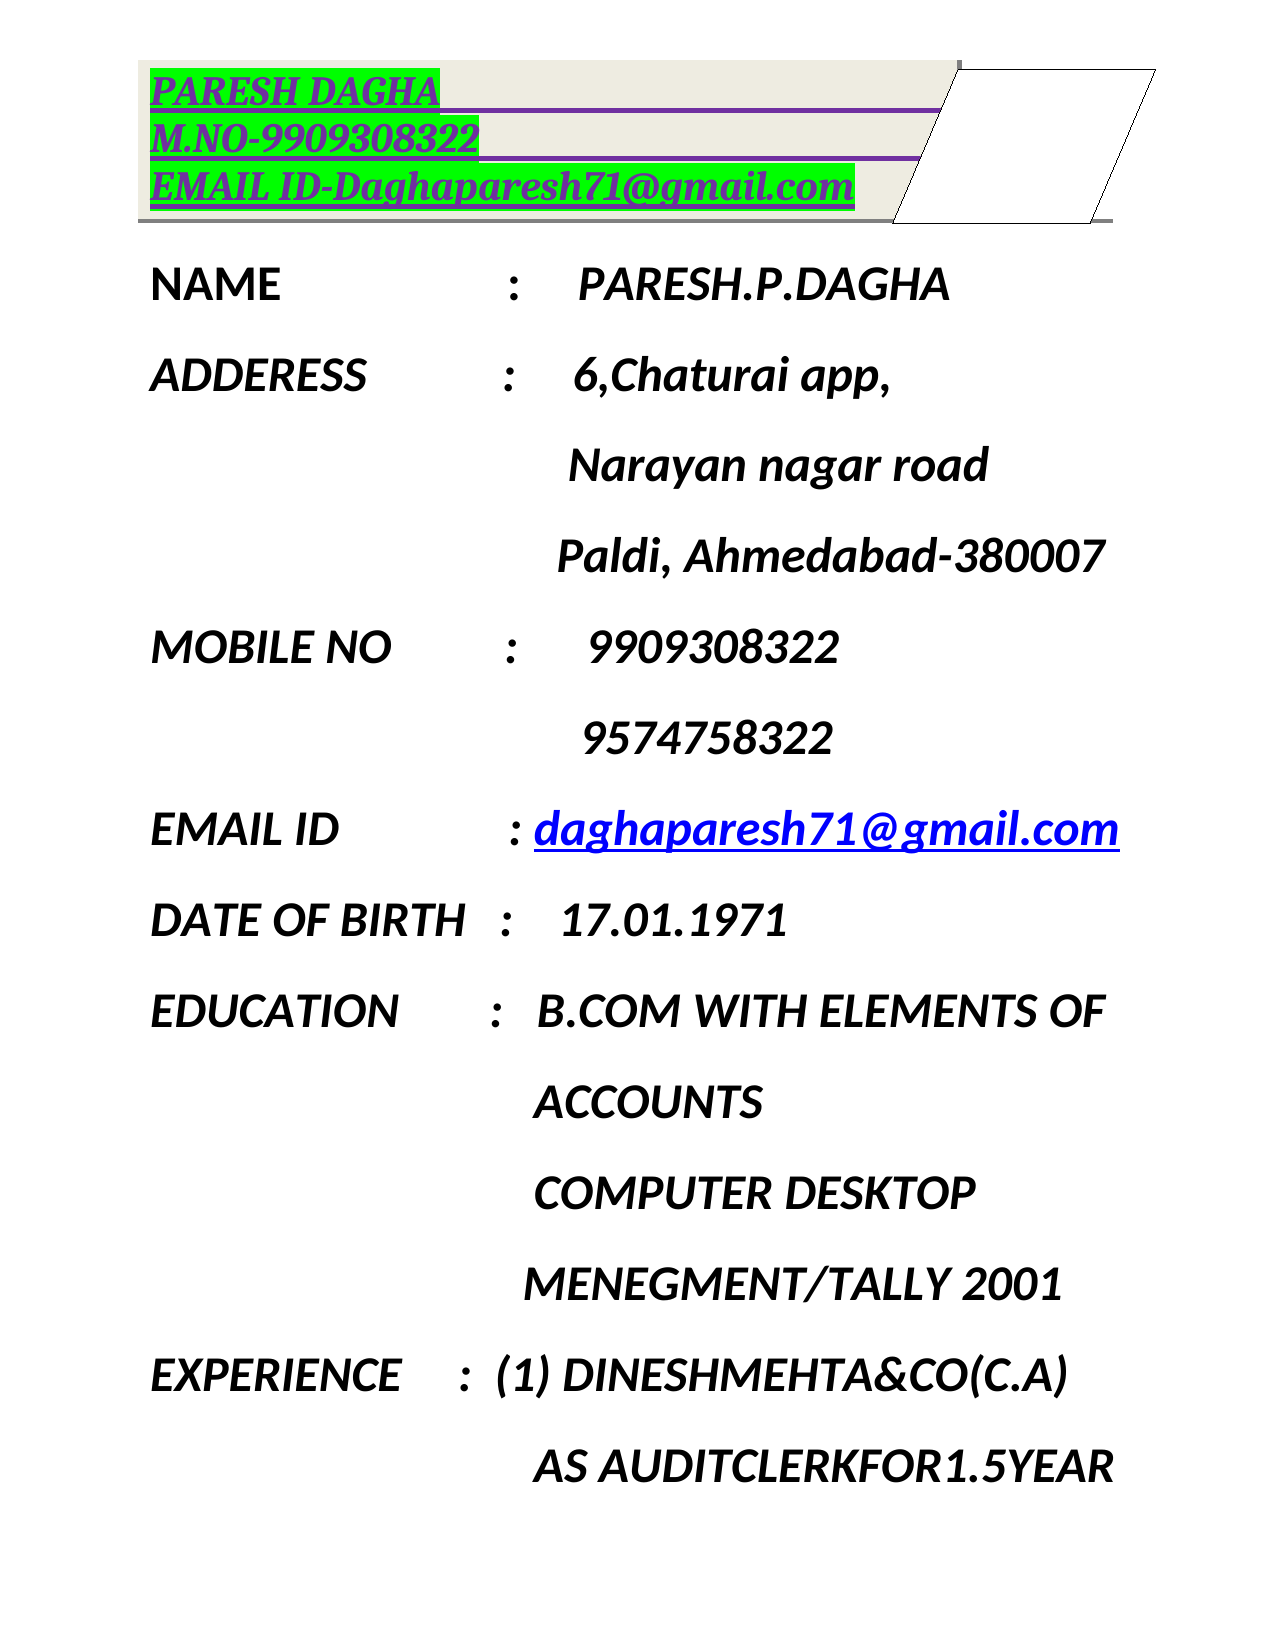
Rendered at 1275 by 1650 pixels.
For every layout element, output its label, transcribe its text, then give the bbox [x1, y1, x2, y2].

text 9574758322 [150, 706, 1125, 767]
text ACCOUNTS [150, 1070, 1125, 1131]
text NAME : PARESH.P.DAGHA [150, 251, 1125, 312]
text EXPERIENCE : (1) DINESHMEHTA&CO(C.A) [150, 1343, 1125, 1404]
text ADDERESS : 6,Chaturai app, [150, 342, 1125, 403]
text EMAIL ID : daghaparesh71@gmail.com [150, 797, 1125, 858]
text AS AUDITCLERKFOR1.5YEAR [150, 1434, 1125, 1495]
text MOBILE NO : 9909308322 [150, 615, 1125, 676]
text MENEGMENT/TALLY 2001 [150, 1252, 1125, 1313]
text DATE OF BIRTH : 17.01.1971 [150, 888, 1125, 949]
text Narayan nagar road [150, 433, 1125, 494]
text Paldi, Ahmedabad-380007 [150, 524, 1125, 585]
text COMPUTER DESKTOP [150, 1161, 1125, 1222]
text EDUCATION : B.COM WITH ELEMENTS OF [150, 979, 1125, 1040]
